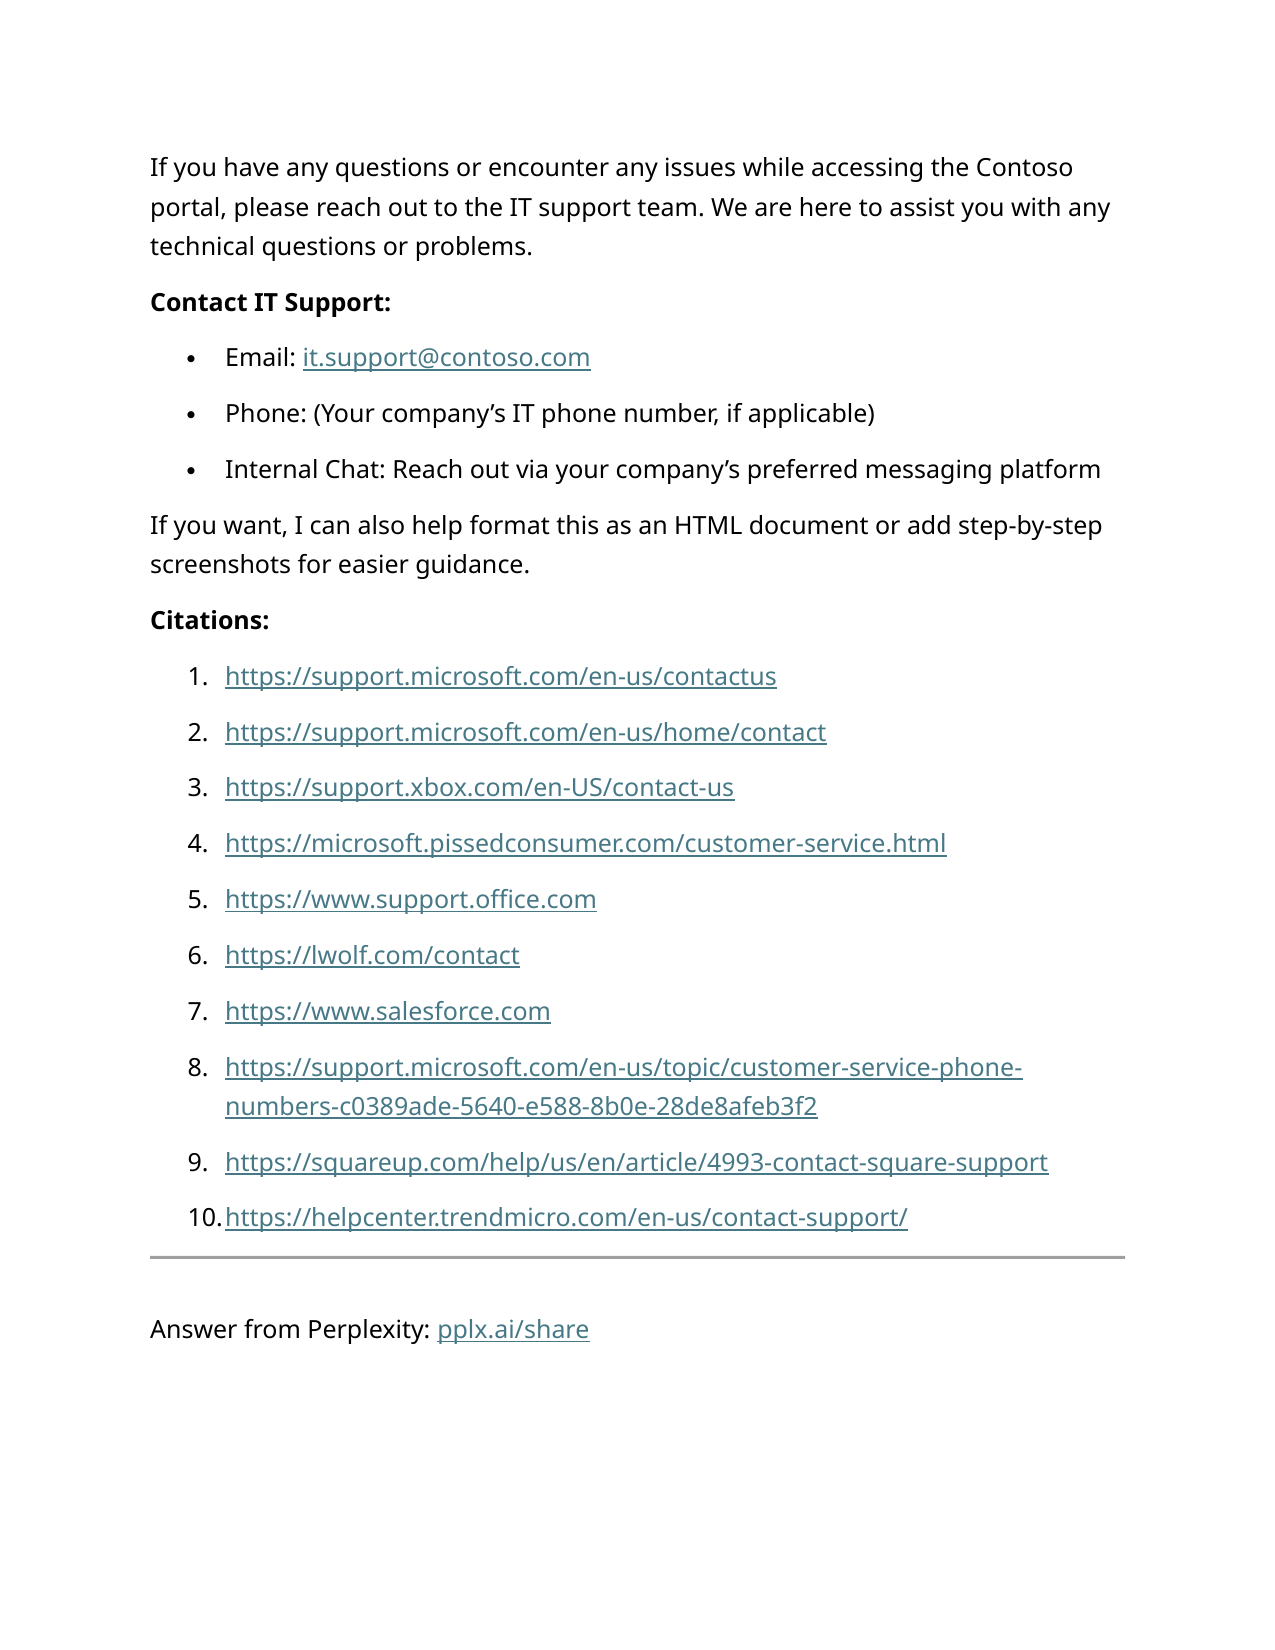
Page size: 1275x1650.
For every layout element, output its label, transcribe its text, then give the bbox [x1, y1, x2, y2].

list https://helpcenter.trendmicro.com/en-us/contact-support/ [187, 1200, 1125, 1234]
list Email: it.support@contoso.com [187, 340, 1125, 374]
list Internal Chat: Reach out via your company’s preferred messaging platform [187, 452, 1125, 486]
text Citations: [150, 602, 1125, 637]
text Contact IT Support: [150, 284, 1125, 318]
list https://support.microsoft.com/en-us/home/contact [187, 714, 1125, 748]
list https://squareup.com/help/us/en/article/4993-contact-square-support [187, 1144, 1125, 1178]
text If you have any questions or encounter any issues while accessing the Contoso portal, please reach out to the IT support team. We are here to assist you with any technical questions or problems. [150, 150, 1125, 262]
list https://www.support.office.com [187, 882, 1125, 916]
list Phone: (Your company’s IT phone number, if applicable) [187, 396, 1125, 430]
text If you want, I can also help format this as an HTML document or add step-by-step screenshots for easier guidance. [150, 507, 1125, 581]
list https://lwolf.com/contact [187, 937, 1125, 972]
text Answer from Perplexity: pplx.ai/share [150, 1312, 1125, 1346]
list https://microsoft.pissedconsumer.com/customer-service.html [187, 826, 1125, 860]
list https://support.xbox.com/en-US/contact-us [187, 770, 1125, 804]
list https://www.salesforce.com [187, 993, 1125, 1027]
list https://support.microsoft.com/en-us/topic/customer-service-phone-numbers-c0389ade-5640-e588-8b0e-28de8afeb3f2 [187, 1049, 1125, 1122]
list https://support.microsoft.com/en-us/contactus [187, 658, 1125, 692]
